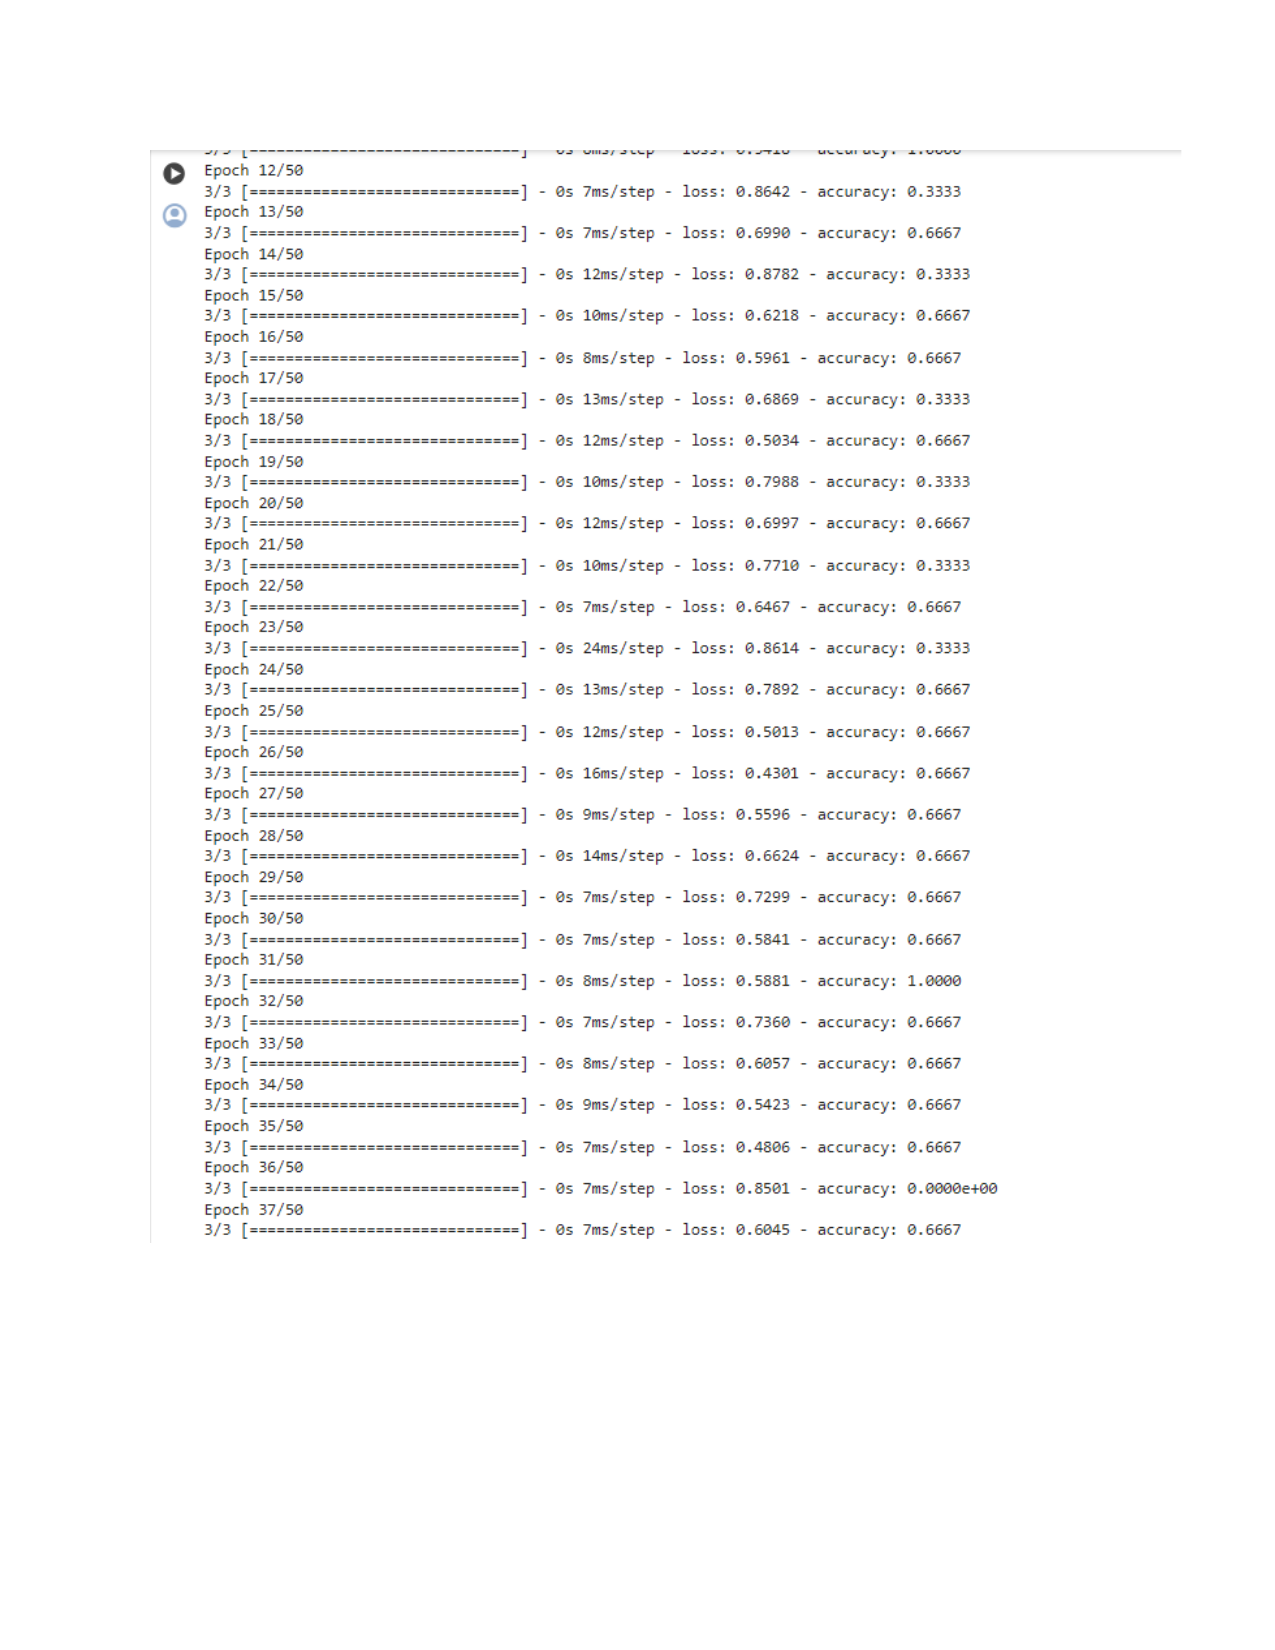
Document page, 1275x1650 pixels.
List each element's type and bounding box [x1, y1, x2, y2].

picture [150, 150, 1182, 1243]
